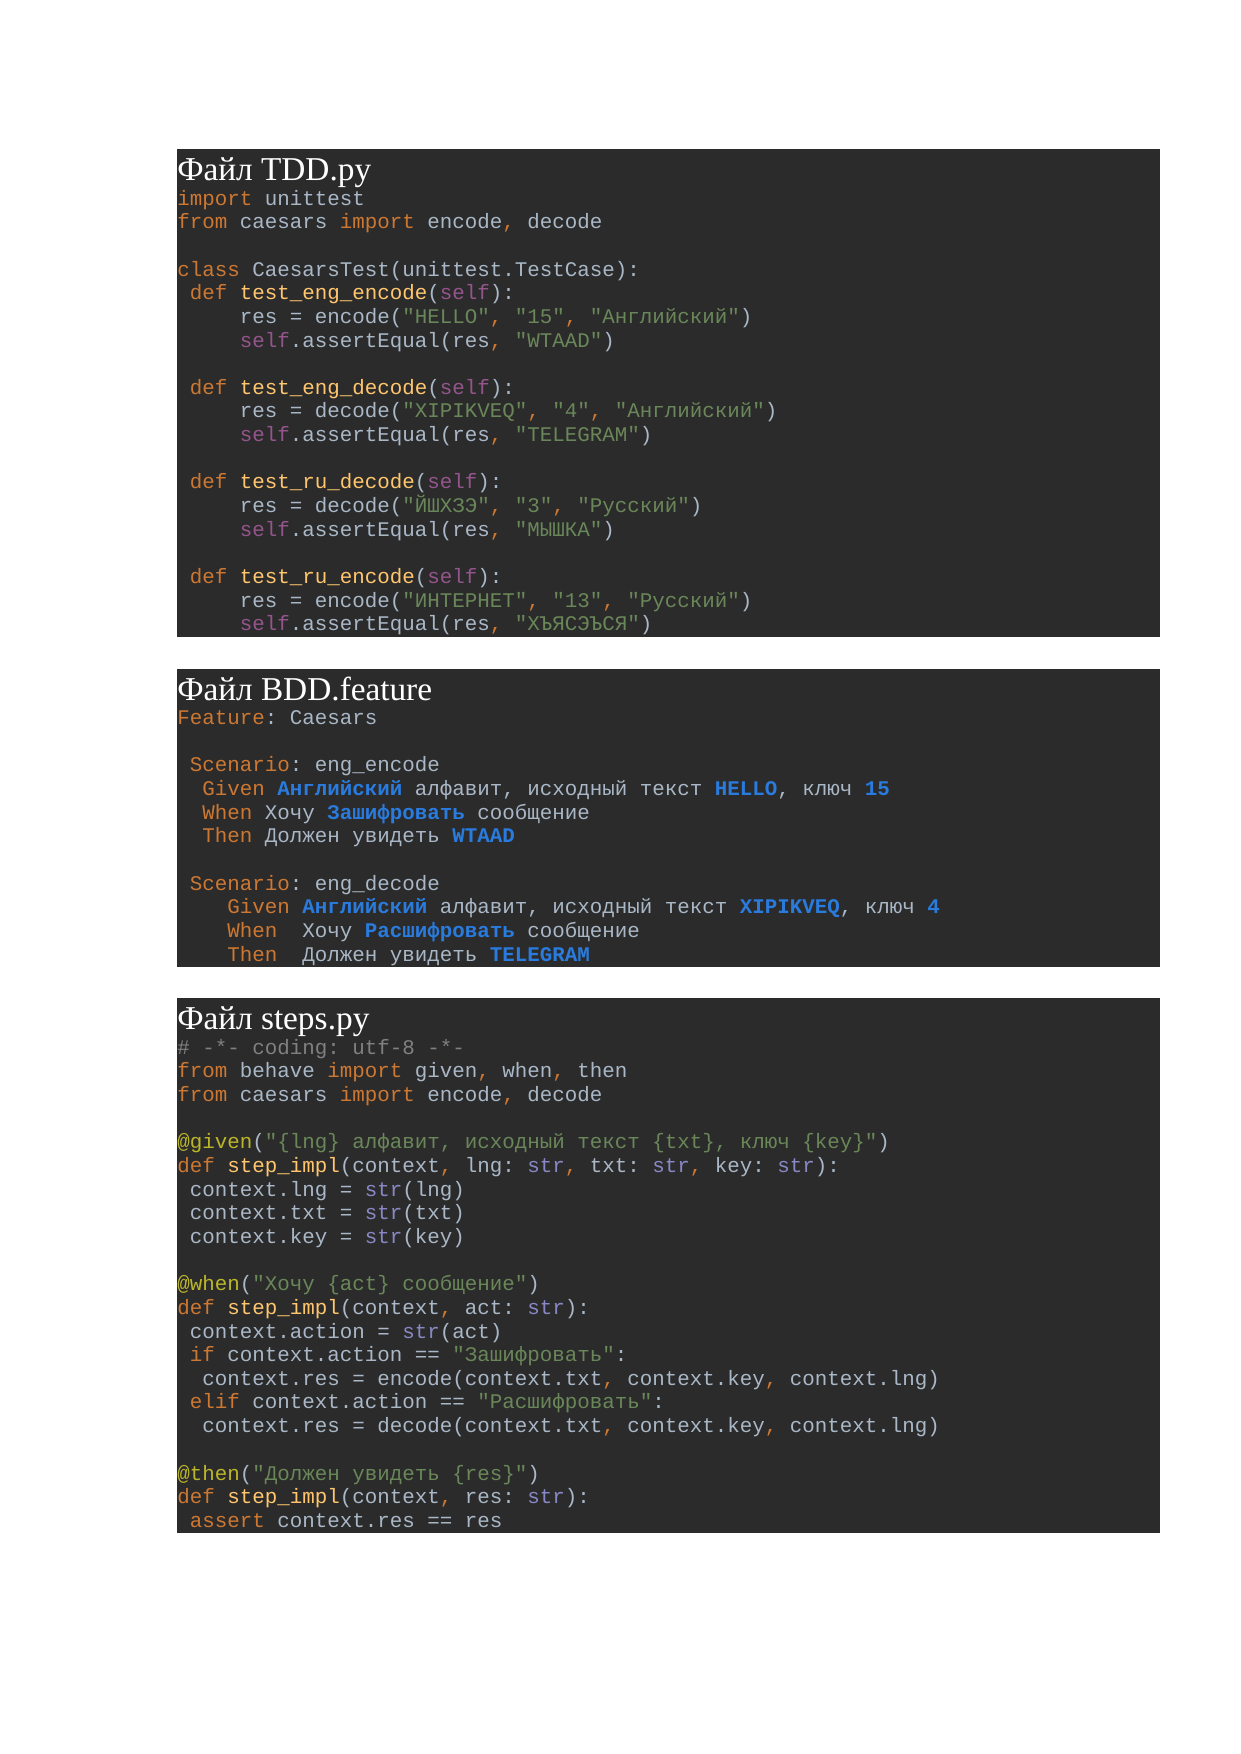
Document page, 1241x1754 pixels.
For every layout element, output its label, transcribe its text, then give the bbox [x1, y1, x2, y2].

text Файл BDD.feature [177, 669, 1160, 707]
text Feature: Caesars Scenario: eng_encode Given Английский алфавит, исходный текст HELLO, ключ 15 When Хочу Зашифровать сообщение Then Должен увидеть WTAAD Scenario: eng_decode Given Английский алфавит, исходный текст XIPIKVEQ, ключ 4 When Хочу Расшифровать сообщение Then Должен увидеть TELEGRAM [177, 707, 1160, 967]
text Файл TDD.py [177, 149, 1160, 188]
text Файл steps.py [177, 998, 1160, 1037]
text # -*- coding: utf-8 -*- from behave import given, when, then from caesars import encode, decode @given("{lng} алфавит, исходный текст {txt}, ключ {key}") def step_impl(context, lng: str, txt: str, key: str): context.lng = str(lng) context.txt = str(txt) context.key = str(key) @when("Хочу {act} сообщение") def step_impl(context, act: str): context.action = str(act) if context.action == "Зашифровать": context.res = encode(context.txt, context.key, context.lng) elif context.action == "Расшифровать": context.res = decode(context.txt, context.key, context.lng) @then("Должен увидеть {res}") def step_impl(context, res: str): assert context.res == res [177, 1037, 1160, 1533]
text import unittest from caesars import encode, decode class CaesarsTest(unittest.TestCase): def test_eng_encode(self): res = encode("HELLO", "15", "Английский") self.assertEqual(res, "WTAAD") def test_eng_decode(self): res = decode("XIPIKVEQ", "4", "Английский") self.assertEqual(res, "TELEGRAM") def test_ru_decode(self): res = decode("ЙШХЗЭ", "3", "Русский") self.assertEqual(res, "МЫШКА") def test_ru_encode(self): res = encode("ИНТЕРНЕТ", "13", "Русский") self.assertEqual(res, "ХЪЯСЭЪСЯ") [177, 188, 1160, 637]
